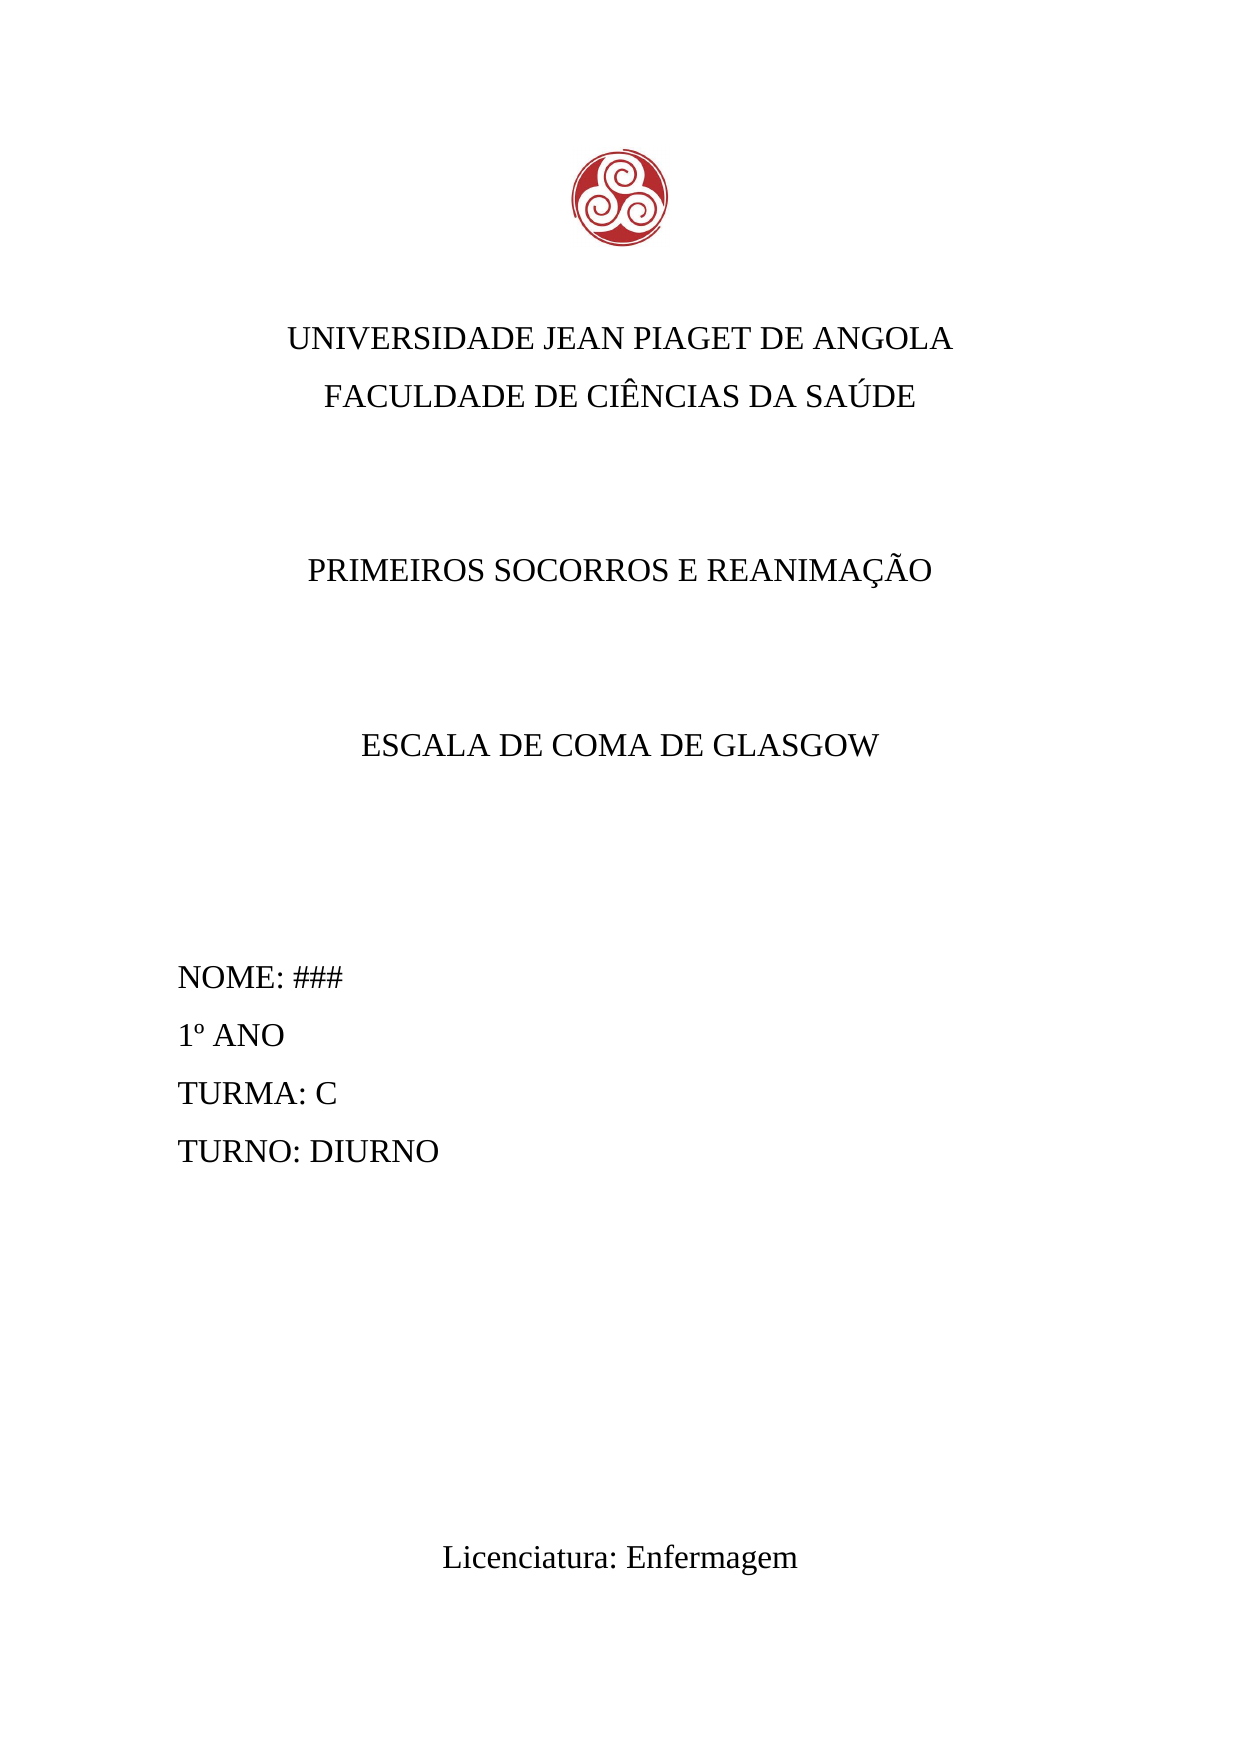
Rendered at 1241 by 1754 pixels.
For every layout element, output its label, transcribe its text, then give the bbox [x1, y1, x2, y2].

text ESCALA DE COMA DE GLASGOW [177, 725, 1063, 763]
text UNIVERSIDADE JEAN PIAGET DE ANGOLA [177, 319, 1063, 357]
text NOME: ### [177, 957, 1063, 995]
text PRIMEIROS SOCORROS E REANIMAÇÃO [177, 551, 1063, 589]
picture [570, 147, 670, 247]
text TURNO: DIURNO [177, 1131, 1063, 1169]
text 1º ANO [177, 1015, 1063, 1053]
text TURMA: C [177, 1073, 1063, 1111]
text FACULDADE DE CIÊNCIAS DA SAÚDE [177, 377, 1063, 415]
text Licenciatura: Enfermagem [177, 1537, 1063, 1575]
